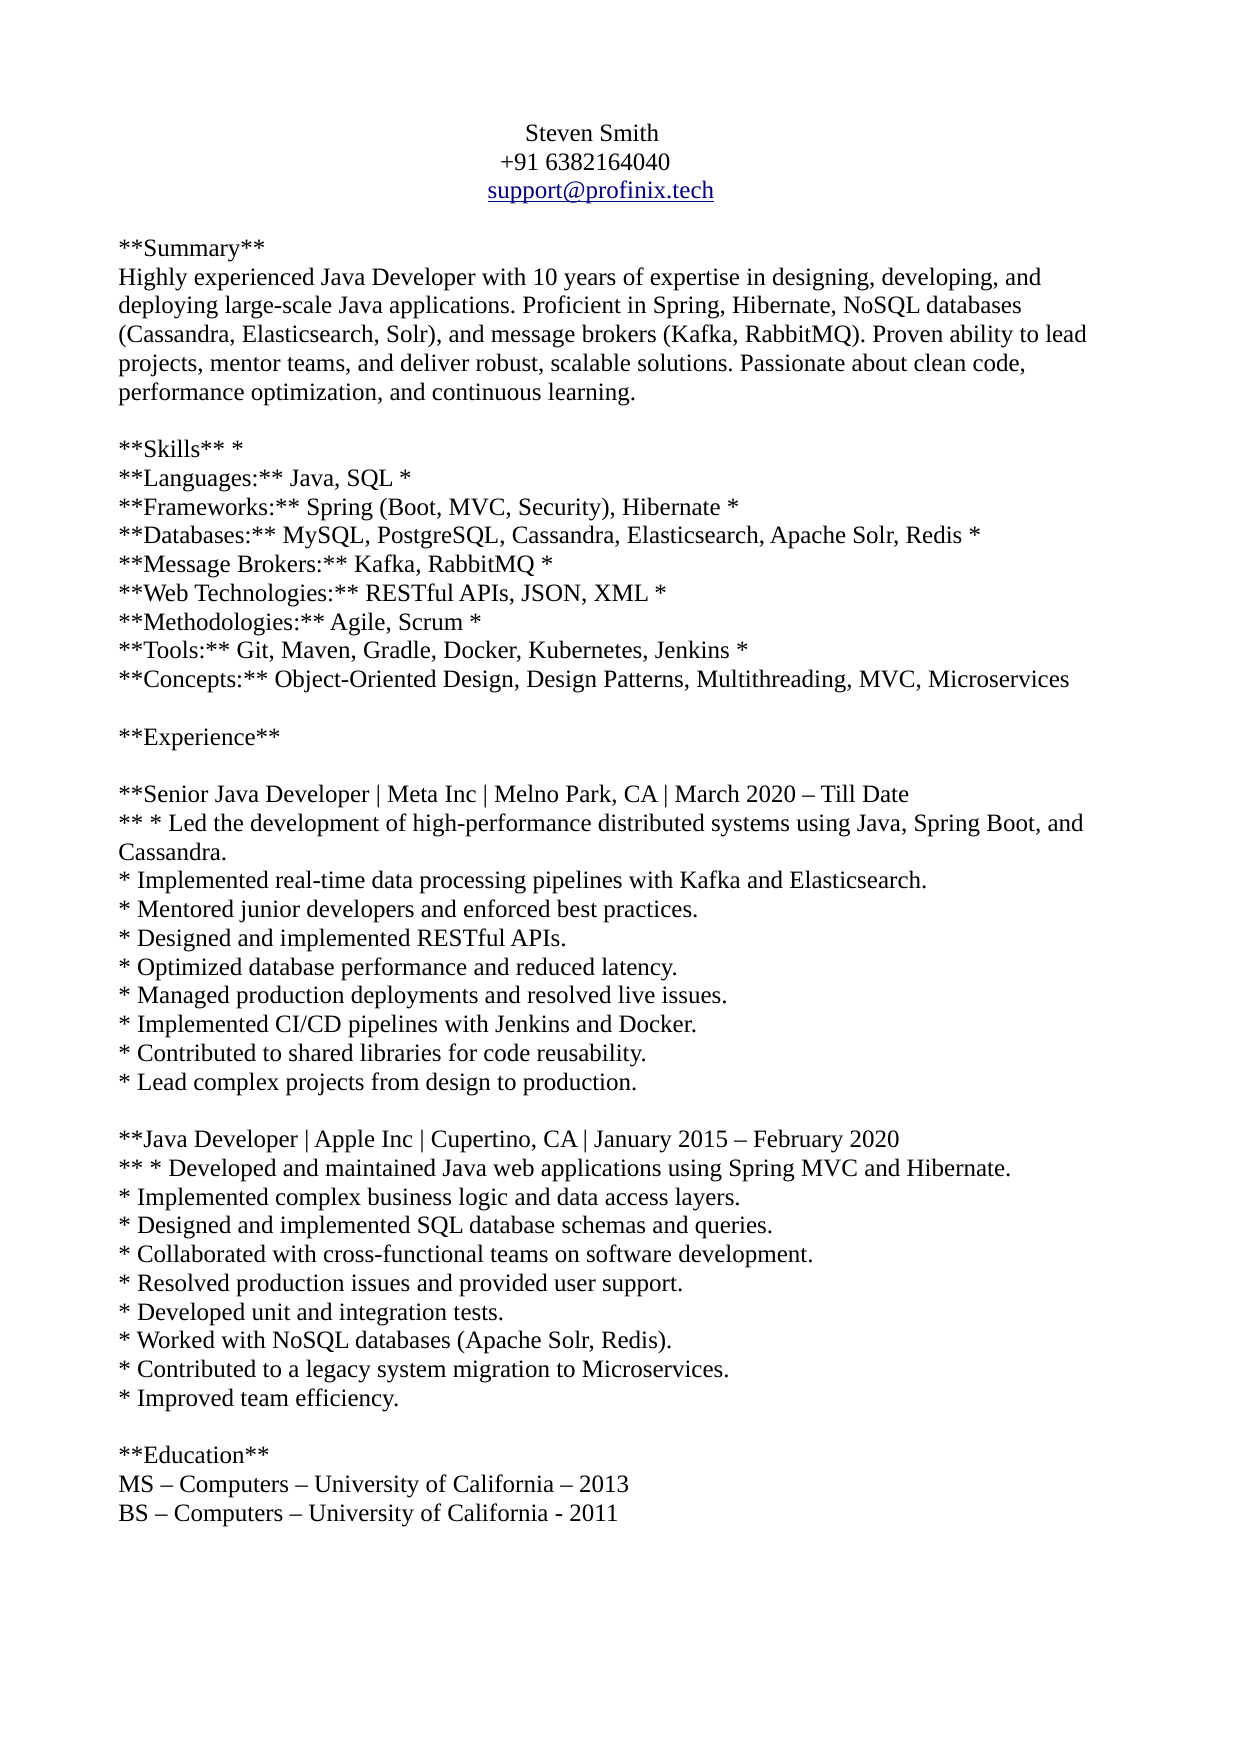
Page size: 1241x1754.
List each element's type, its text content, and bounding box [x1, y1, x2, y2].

text * Implemented real-time data processing pipelines with Kafka and Elasticsearch. [118, 866, 1122, 894]
text **Methodologies:** Agile, Scrum * [118, 607, 1122, 636]
text **Summary** [118, 233, 1122, 262]
text * Designed and implemented RESTful APIs. [118, 923, 1122, 952]
text +91 6382164040 [118, 147, 1122, 176]
text **Tools:** Git, Maven, Gradle, Docker, Kubernetes, Jenkins * [118, 636, 1122, 664]
text **Skills** * [118, 434, 1122, 463]
text support@profinix.tech [118, 176, 1122, 204]
text * Lead complex projects from design to production. [118, 1067, 1122, 1096]
text * Managed production deployments and resolved live issues. [118, 981, 1122, 1009]
text **Web Technologies:** RESTful APIs, JSON, XML * [118, 578, 1122, 607]
text **Experience** [118, 722, 1122, 751]
text BS – Computers – University of California - 2011 [118, 1498, 1122, 1527]
text MS – Computers – University of California – 2013 [118, 1469, 1122, 1498]
text ** * Led the development of high-performance distributed systems using Java, Spring Boot, and Cassandra. [118, 808, 1122, 866]
text * Improved team efficiency. [118, 1383, 1122, 1412]
text Highly experienced Java Developer with 10 years of expertise in designing, developing, and deploying large-scale Java applications. Proficient in Spring, Hibernate, NoSQL databases (Cassandra, Elasticsearch, Solr), and message brokers (Kafka, RabbitMQ). Proven ability to lead projects, mentor teams, and deliver robust, scalable solutions. Passionate about clean code, performance optimization, and continuous learning. [118, 262, 1122, 406]
text ** * Developed and maintained Java web applications using Spring MVC and Hibernate. [118, 1153, 1122, 1182]
text * Resolved production issues and provided user support. [118, 1268, 1122, 1297]
text * Designed and implemented SQL database schemas and queries. [118, 1211, 1122, 1239]
text * Optimized database performance and reduced latency. [118, 952, 1122, 981]
text **Education** [118, 1441, 1122, 1469]
text * Developed unit and integration tests. [118, 1297, 1122, 1326]
text **Message Brokers:** Kafka, RabbitMQ * [118, 549, 1122, 578]
text **Databases:** MySQL, PostgreSQL, Cassandra, Elasticsearch, Apache Solr, Redis * [118, 521, 1122, 549]
text * Implemented CI/CD pipelines with Jenkins and Docker. [118, 1009, 1122, 1038]
text * Implemented complex business logic and data access layers. [118, 1182, 1122, 1211]
text Steven Smith [118, 118, 1122, 147]
text **Frameworks:** Spring (Boot, MVC, Security), Hibernate * [118, 492, 1122, 521]
text **Concepts:** Object-Oriented Design, Design Patterns, Multithreading, MVC, Microservices [118, 664, 1122, 693]
text **Senior Java Developer | Meta Inc | Melno Park, CA | March 2020 – Till Date [118, 779, 1122, 808]
text * Contributed to a legacy system migration to Microservices. [118, 1354, 1122, 1383]
text * Worked with NoSQL databases (Apache Solr, Redis). [118, 1326, 1122, 1354]
text * Collaborated with cross-functional teams on software development. [118, 1239, 1122, 1268]
text **Java Developer | Apple Inc | Cupertino, CA | January 2015 – February 2020 [118, 1124, 1122, 1153]
text * Contributed to shared libraries for code reusability. [118, 1038, 1122, 1067]
text **Languages:** Java, SQL * [118, 463, 1122, 492]
text * Mentored junior developers and enforced best practices. [118, 894, 1122, 923]
